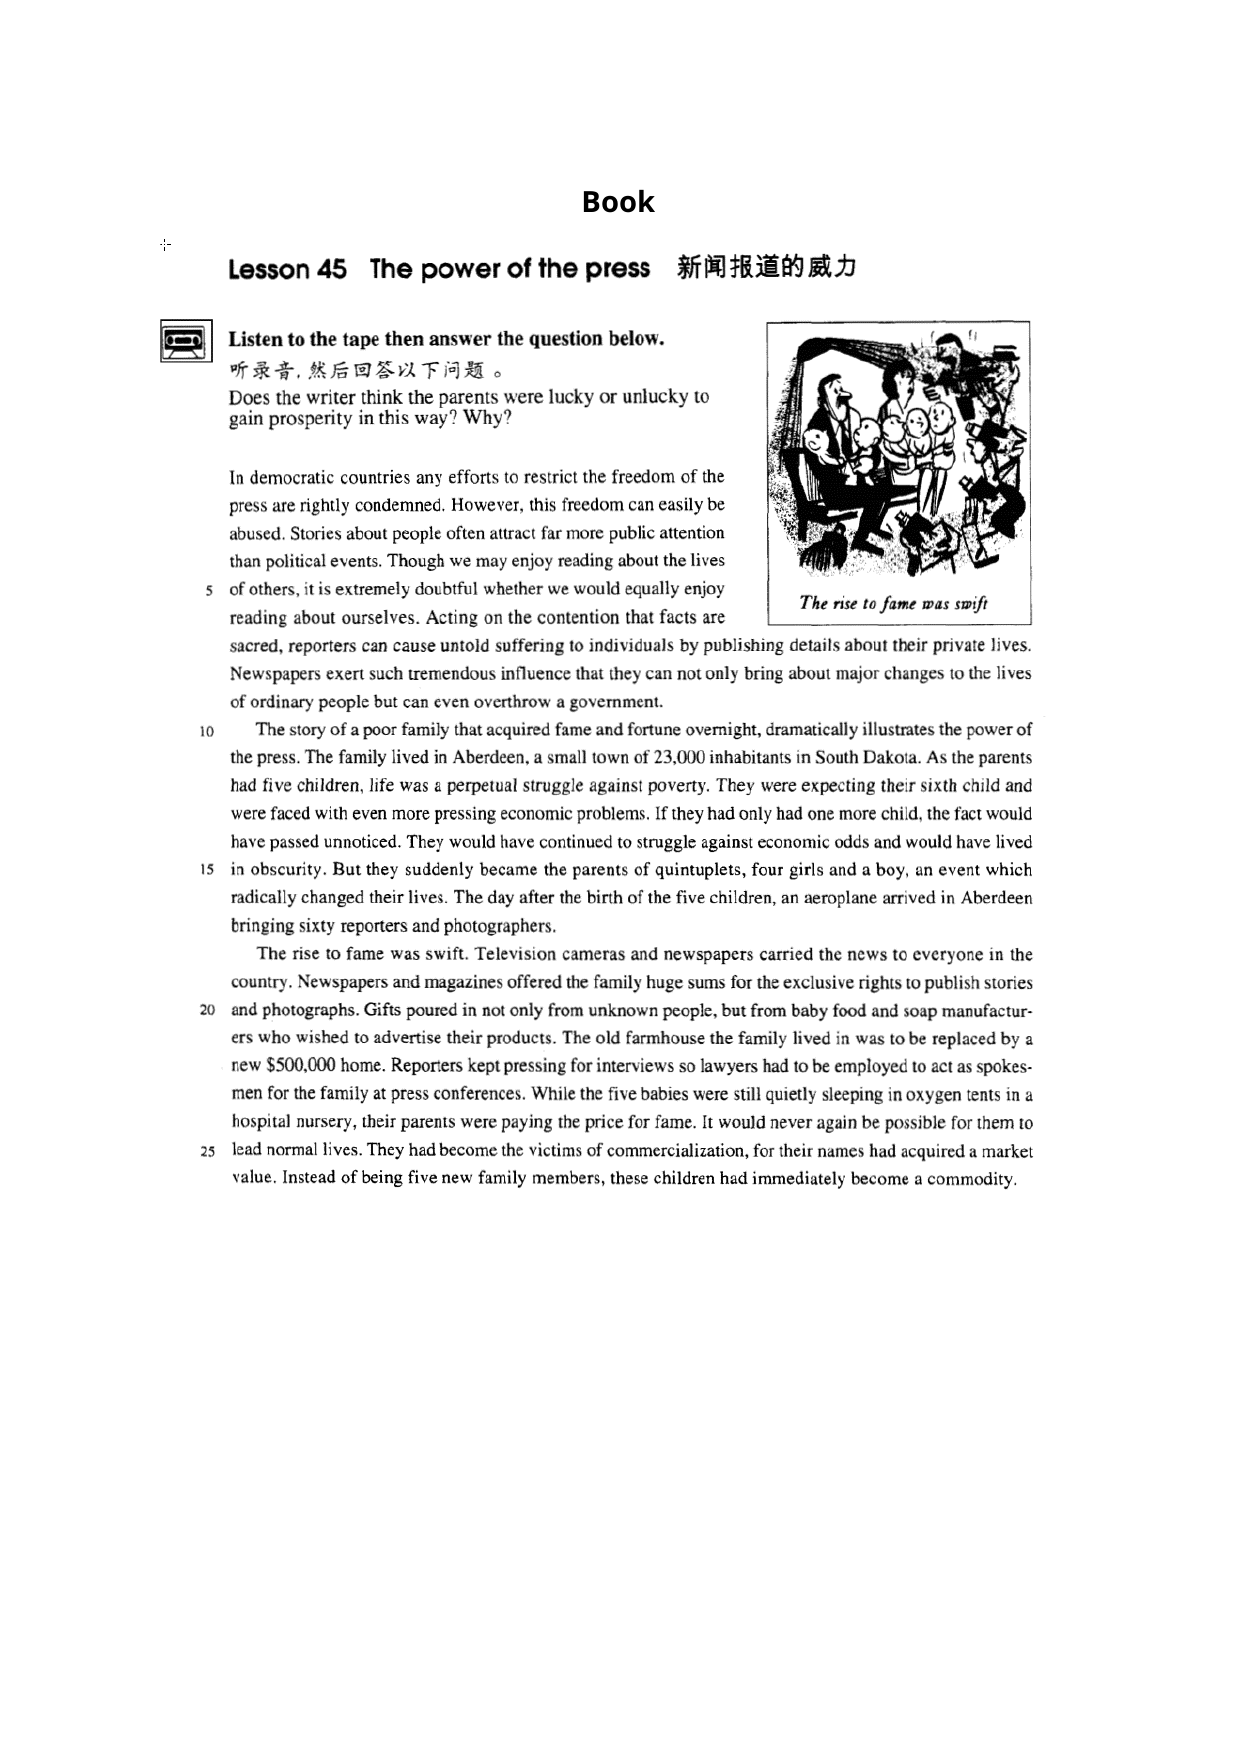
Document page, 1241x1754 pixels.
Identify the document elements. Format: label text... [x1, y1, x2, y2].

subtitle Book [160, 181, 1076, 221]
picture [160, 239, 1077, 1196]
